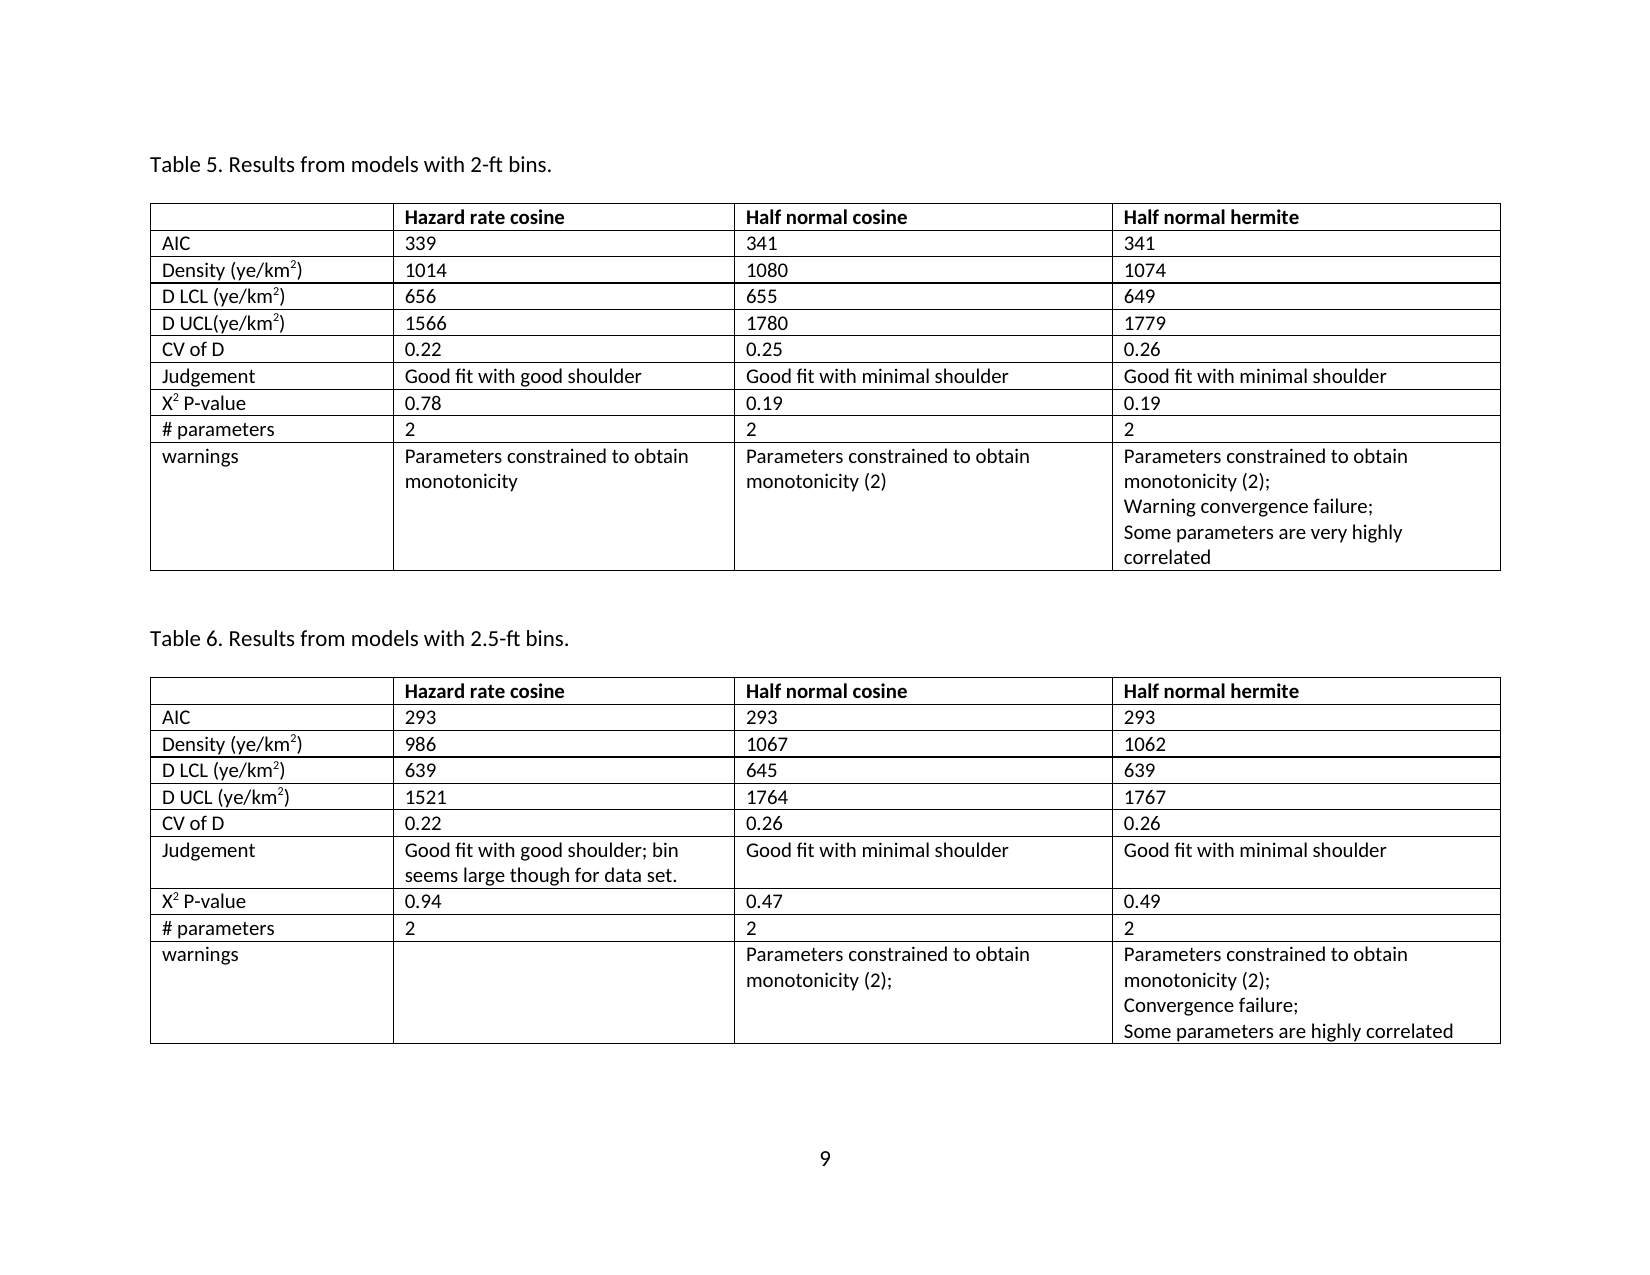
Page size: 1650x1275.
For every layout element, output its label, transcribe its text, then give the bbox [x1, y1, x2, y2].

table_cell Parameters constrained to obtain monotonicity (2); Warning convergence failure; Some parameters are very highly correlated [1113, 443, 1500, 570]
table_cell Parameters constrained to obtain monotonicity (2); Convergence failure; Some parameters are highly correlated [1113, 942, 1500, 1043]
table_header Half normal hermite [1113, 204, 1500, 229]
table_cell 645 [735, 758, 1112, 783]
table_cell Good fit with minimal shoulder [1113, 363, 1500, 389]
table_cell [394, 942, 734, 1043]
table_cell D UCL(ye/km2) [151, 310, 393, 335]
table_cell D UCL (ye/km2) [151, 784, 393, 809]
table_header Half normal cosine [735, 204, 1112, 229]
table_header Half normal hermite [1113, 678, 1500, 703]
table_cell Parameters constrained to obtain monotonicity (2); [735, 942, 1112, 1043]
table_cell X2 P-value [151, 390, 393, 415]
table_cell 293 [735, 705, 1112, 730]
table_cell 1074 [1113, 257, 1500, 282]
table_cell AIC [151, 231, 393, 256]
table_cell 649 [1113, 284, 1500, 309]
table_cell D LCL (ye/km2) [151, 284, 393, 309]
text Table 5. Results from models with 2-ft bins. [150, 150, 1500, 178]
table_cell 0.19 [735, 390, 1112, 415]
table_cell 0.19 [1113, 390, 1500, 415]
table_cell Good fit with good shoulder [394, 363, 734, 389]
table_header [151, 204, 393, 229]
table_cell 341 [735, 231, 1112, 256]
table_cell Good fit with minimal shoulder [735, 837, 1112, 888]
table_cell 1067 [735, 731, 1112, 756]
table_cell 0.78 [394, 390, 734, 415]
table_cell 1767 [1113, 784, 1500, 809]
table_cell 1014 [394, 257, 734, 282]
table_cell 0.49 [1113, 889, 1500, 914]
table_cell # parameters [151, 416, 393, 442]
table_cell 0.26 [1113, 336, 1500, 362]
table_cell 1080 [735, 257, 1112, 282]
table_cell Judgement [151, 837, 393, 888]
table_cell Density (ye/km2) [151, 257, 393, 282]
text Table 6. Results from models with 2.5-ft bins. [150, 624, 1500, 652]
table_cell AIC [151, 705, 393, 730]
table_cell 639 [1113, 758, 1500, 783]
table_cell 0.26 [1113, 810, 1500, 836]
table_cell D LCL (ye/km2) [151, 758, 393, 783]
table_cell 2 [735, 915, 1112, 941]
table_cell 1779 [1113, 310, 1500, 335]
table_cell 341 [1113, 231, 1500, 256]
table_cell Density (ye/km2) [151, 731, 393, 756]
table_cell 293 [1113, 705, 1500, 730]
table_cell 293 [394, 705, 734, 730]
table_cell Parameters constrained to obtain monotonicity [394, 443, 734, 570]
table_cell Good fit with minimal shoulder [1113, 837, 1500, 888]
table_cell Good fit with good shoulder; bin seems large though for data set. [394, 837, 734, 888]
table_cell 2 [1113, 915, 1500, 941]
table_cell 1566 [394, 310, 734, 335]
table_cell X2 P-value [151, 889, 393, 914]
table_cell 0.47 [735, 889, 1112, 914]
table_cell 0.22 [394, 810, 734, 836]
table_cell 2 [394, 416, 734, 442]
table_header [151, 678, 393, 703]
table_cell 655 [735, 284, 1112, 309]
table_cell 0.94 [394, 889, 734, 914]
table_cell 2 [735, 416, 1112, 442]
table_cell 1062 [1113, 731, 1500, 756]
table_cell CV of D [151, 810, 393, 836]
table_cell 986 [394, 731, 734, 756]
table_cell 656 [394, 284, 734, 309]
table_cell 1780 [735, 310, 1112, 335]
table_cell Parameters constrained to obtain monotonicity (2) [735, 443, 1112, 570]
table_header Hazard rate cosine [394, 678, 734, 703]
table_cell # parameters [151, 915, 393, 941]
table_cell 339 [394, 231, 734, 256]
table_cell 0.26 [735, 810, 1112, 836]
table_cell 2 [394, 915, 734, 941]
table_header Half normal cosine [735, 678, 1112, 703]
table_cell warnings [151, 942, 393, 1043]
table_cell 639 [394, 758, 734, 783]
table_cell 0.25 [735, 336, 1112, 362]
table_cell Good fit with minimal shoulder [735, 363, 1112, 389]
table_cell 0.22 [394, 336, 734, 362]
table_cell 1764 [735, 784, 1112, 809]
table_cell Judgement [151, 363, 393, 389]
table_cell 2 [1113, 416, 1500, 442]
table_header Hazard rate cosine [394, 204, 734, 229]
table_cell CV of D [151, 336, 393, 362]
table_cell 1521 [394, 784, 734, 809]
table_cell warnings [151, 443, 393, 570]
